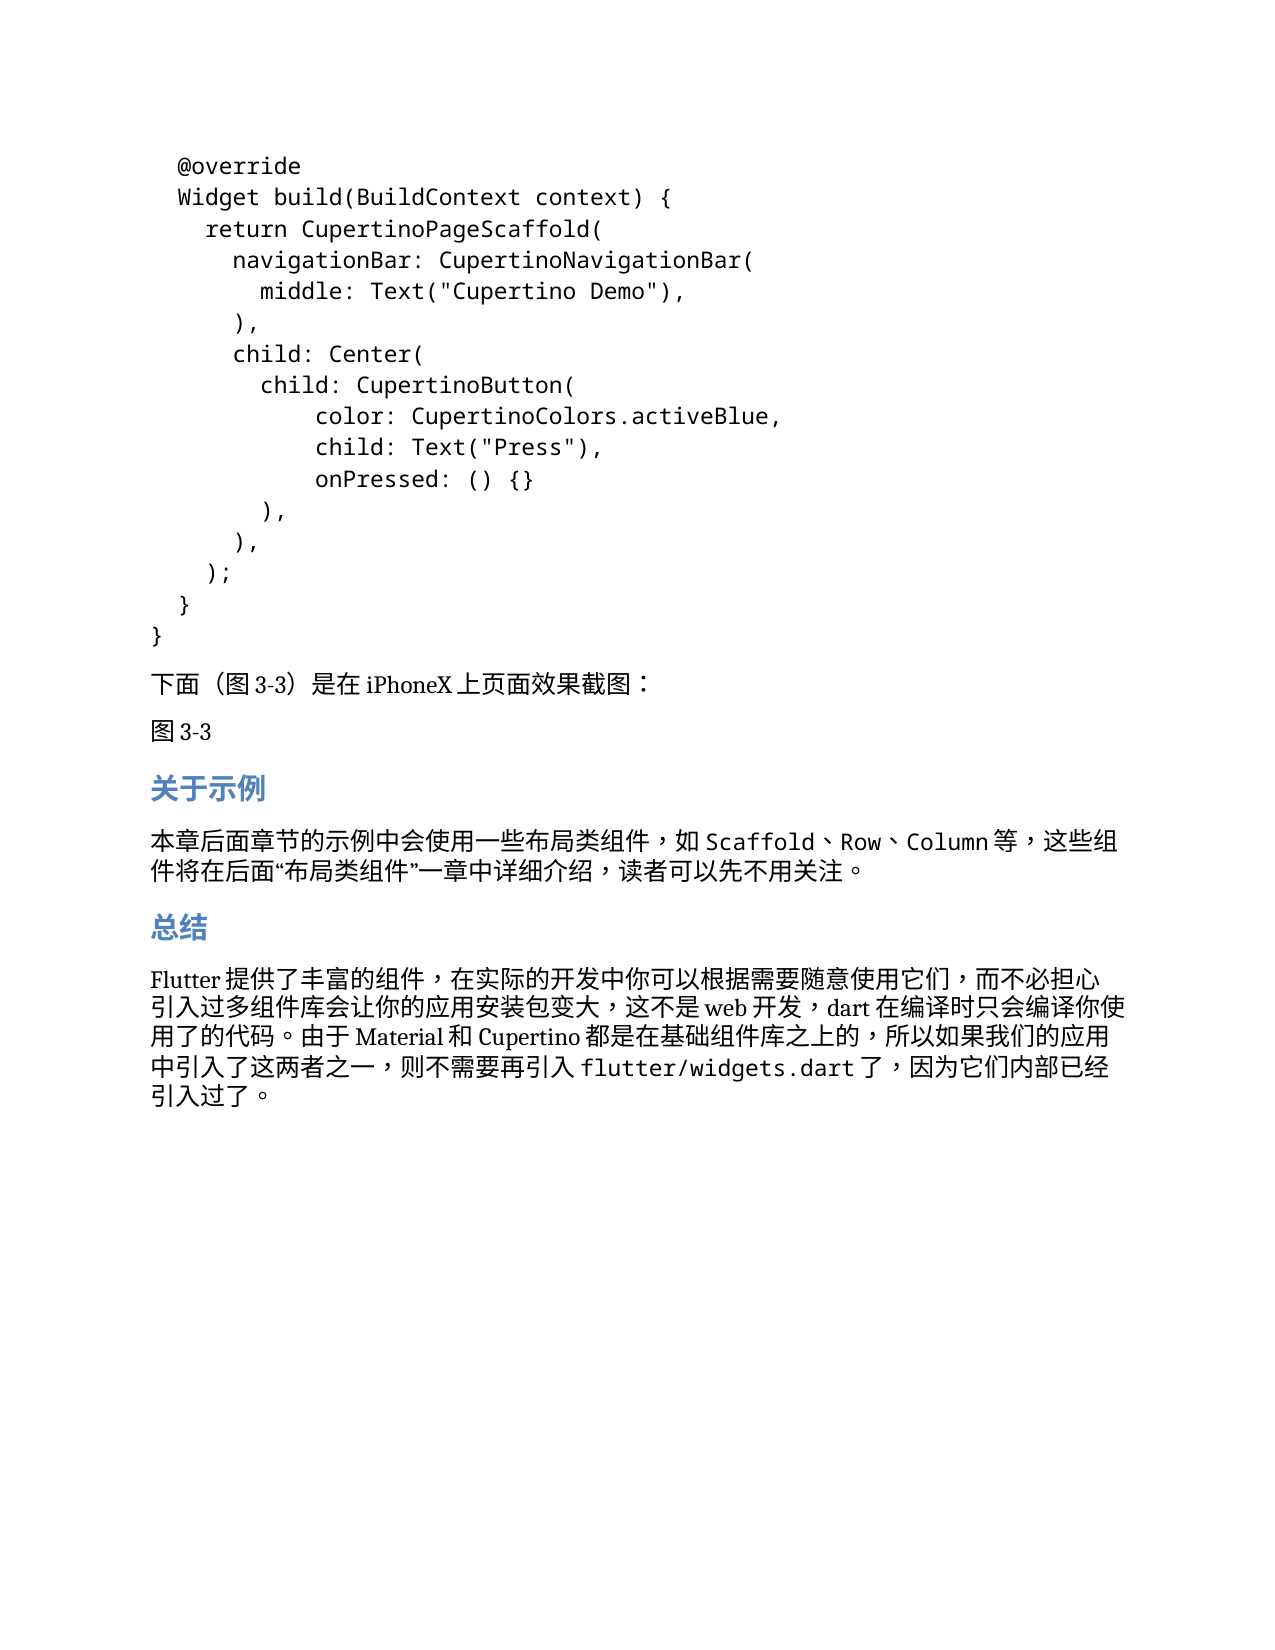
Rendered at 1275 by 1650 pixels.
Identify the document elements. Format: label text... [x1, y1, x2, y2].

text 下面（图3-3）是在iPhoneX上页面效果截图： [150, 671, 1125, 699]
text Flutter提供了丰富的组件，在实际的开发中你可以根据需要随意使用它们，而不必担心引入过多组件库会让你的应用安装包变大，这不是web开发，dart在编译时只会编译你使用了的代码。由于Material和Cupertino都是在基础组件库之上的，所以如果我们的应用中引入了这两者之一，则不需要再引入flutter/widgets.dart了，因为它们内部已经引入过了。 [150, 966, 1125, 1112]
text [150, 150, 1125, 650]
text 本章后面章节的示例中会使用一些布局类组件，如Scaffold、Row、Column等，这些组件将在后面“布局类组件”一章中详细介绍，读者可以先不用关注。 [150, 826, 1125, 886]
text 图3-3 [150, 718, 1125, 747]
subtitle 关于示例 [150, 768, 1125, 808]
subtitle 总结 [150, 907, 1125, 947]
